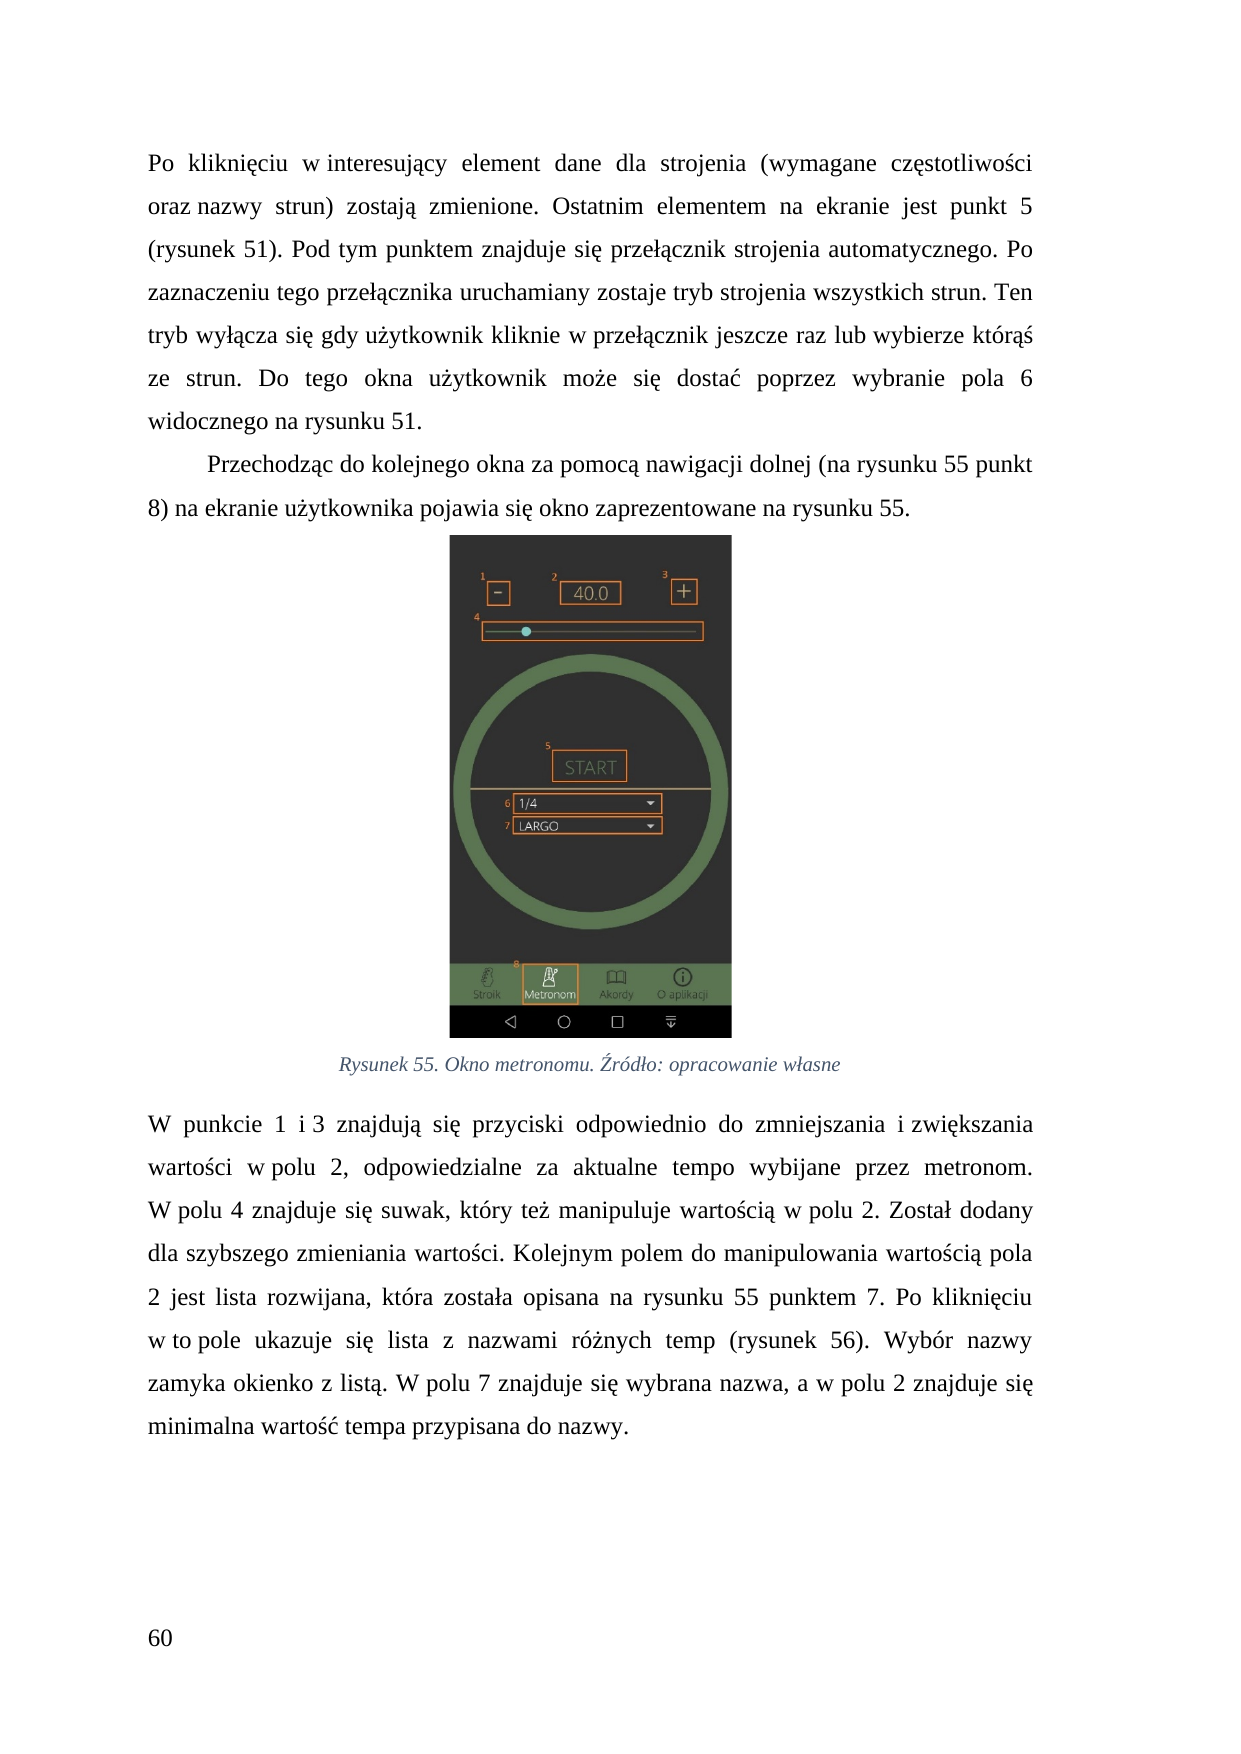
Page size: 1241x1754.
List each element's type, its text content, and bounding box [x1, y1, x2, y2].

picture [449, 535, 732, 1038]
text Rysunek 55. Okno metronomu. Źródło: opracowanie własne [148, 1052, 1033, 1076]
text W punkcie 1 i 3 znajdują się przyciski odpowiednio do zmniejszania i zwiększania wartości w polu 2, odpowiedzialne za aktualne tempo wybijane przez metronom. W polu 4 znajduje się suwak, który też manipuluje wartością w polu 2. Został dodany dla szybszego zmieniania wartości. Kolejnym polem do manipulowania wartością pola 2 jest lista rozwijana, która została opisana na rysunku 55 punktem 7. Po kliknięciu w to pole ukazuje się lista z nazwami różnych temp (rysunek 56). Wybór nazwy zamyka okienko z listą. W polu 7 znajduje się wybrana nazwa, a w polu 2 znajduje się minimalna wartość tempa przypisana do nazwy. [148, 1109, 1033, 1440]
text Po kliknięciu w interesujący element dane dla strojenia (wymagane częstotliwości oraz nazwy strun) zostają zmienione. Ostatnim elementem na ekranie jest punkt 5 (rysunek 51). Pod tym punktem znajduje się przełącznik strojenia automatycznego. Po zaznaczeniu tego przełącznika uruchamiany zostaje tryb strojenia wszystkich strun. Ten tryb wyłącza się gdy użytkownik kliknie w przełącznik jeszcze raz lub wybierze którąś ze strun. Do tego okna użytkownik może się dostać poprzez wybranie pola 6 widocznego na rysunku 51. [148, 148, 1033, 435]
text Przechodząc do kolejnego okna za pomocą nawigacji dolnej (na rysunku 55 punkt 8) na ekranie użytkownika pojawia się okno zaprezentowane na rysunku 55. [148, 449, 1033, 521]
